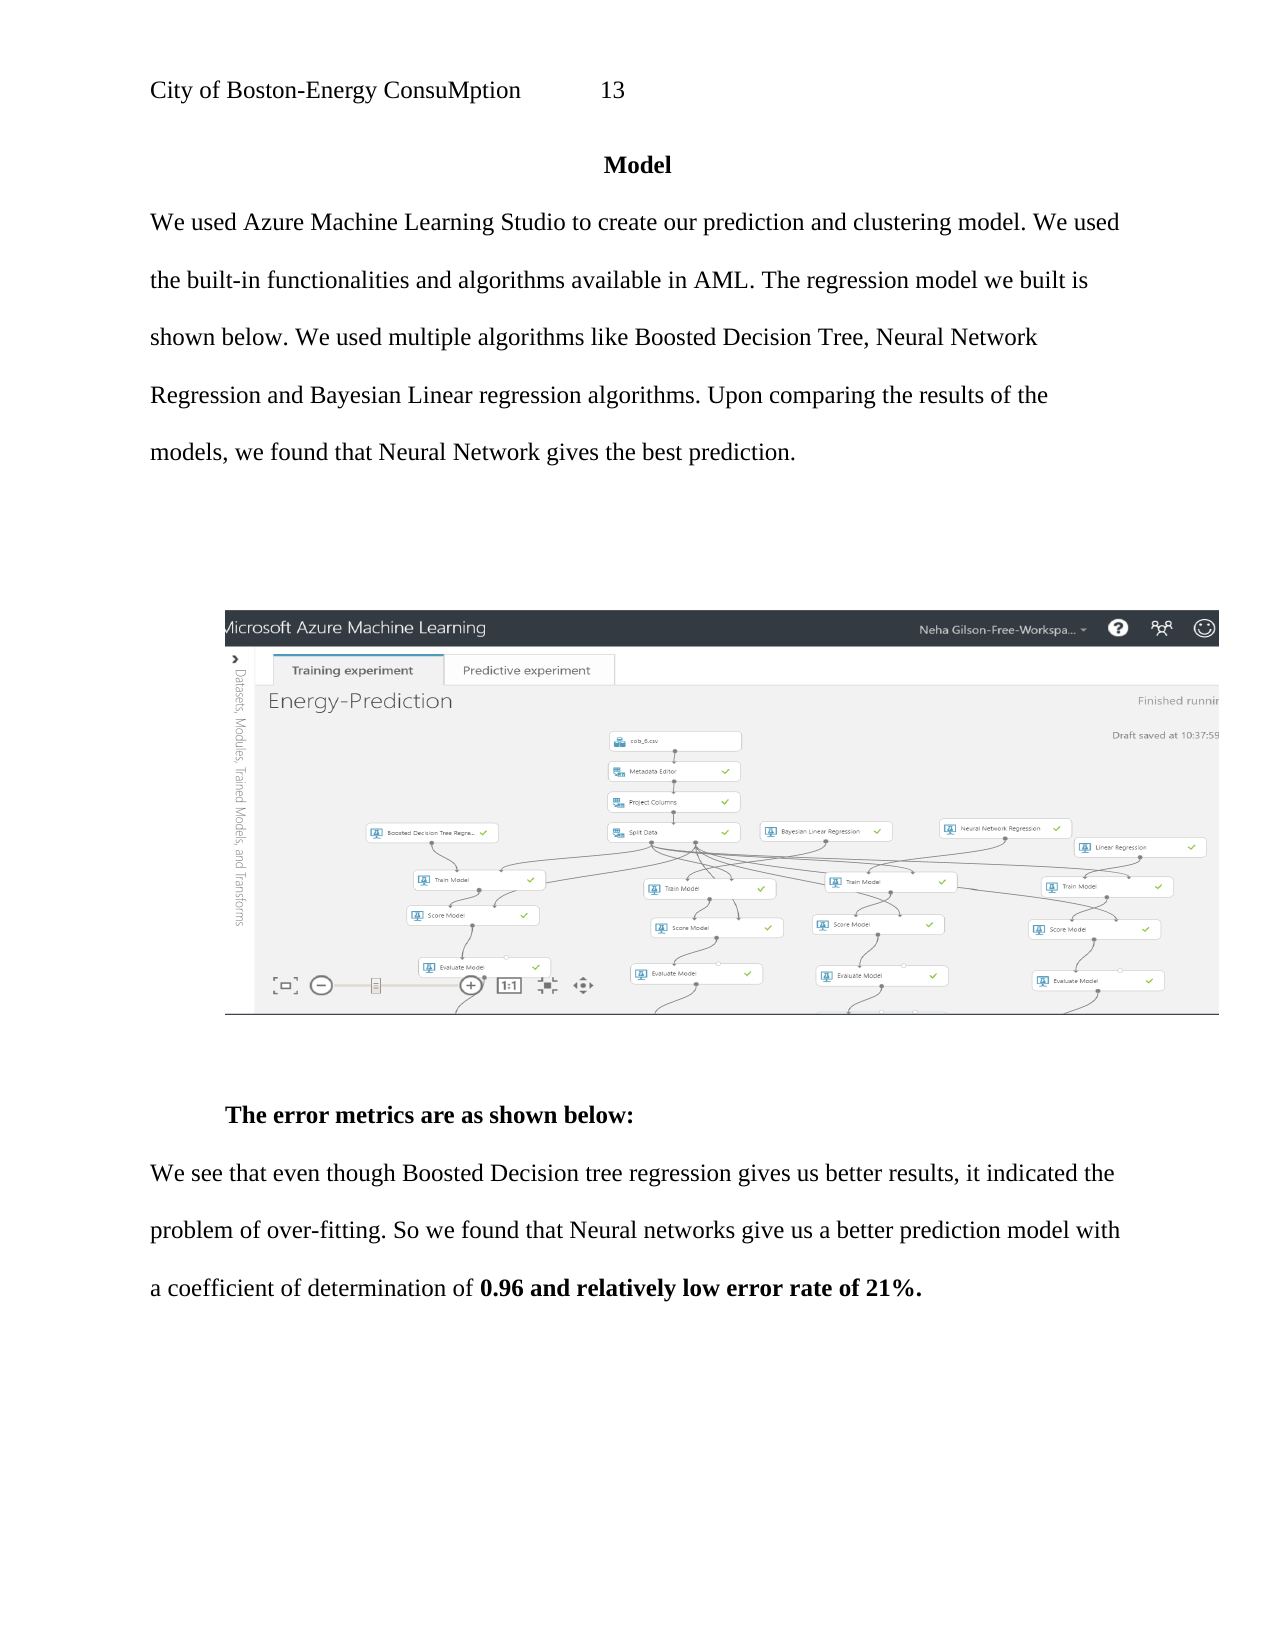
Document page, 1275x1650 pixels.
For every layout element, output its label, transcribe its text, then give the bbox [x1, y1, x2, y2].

text The error metrics are as shown below: [150, 1100, 1125, 1129]
text Model [150, 150, 1125, 179]
text We used Azure Machine Learning Studio to create our prediction and clustering model. We used the built-in functionalities and algorithms available in AML. The regression model we built is shown below. We used multiple algorithms like Boosted Decision Tree, Neural Network Regression and Bayesian Linear regression algorithms. Upon comparing the results of the models, we found that Neural Network gives the best prediction. [150, 207, 1125, 466]
text We see that even though Boosted Decision tree regression gives us better results, it indicated the problem of over-fitting. So we found that Neural networks give us a better prediction model with a coefficient of determination of 0.96 and relatively low error rate of 21%. [150, 1158, 1125, 1302]
